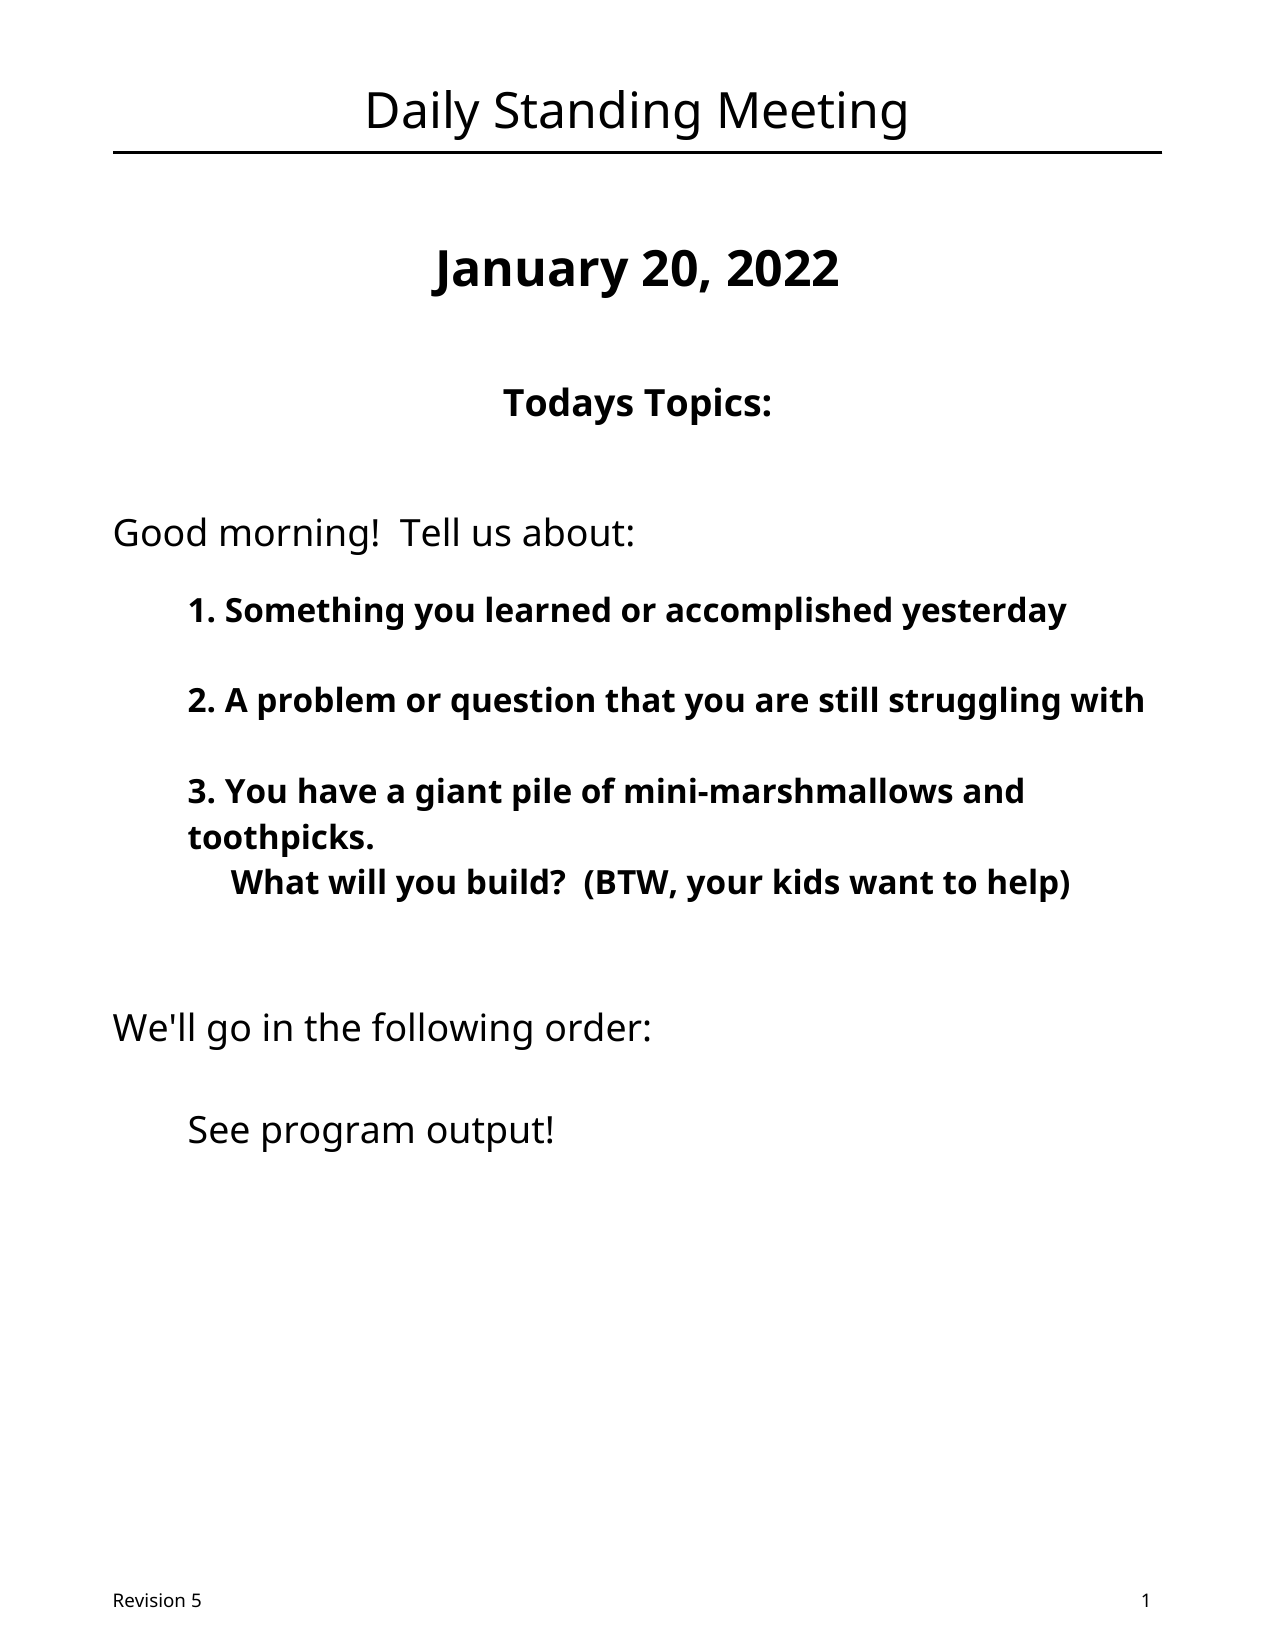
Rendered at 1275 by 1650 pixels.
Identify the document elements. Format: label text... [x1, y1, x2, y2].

text See program output! [112, 1103, 1162, 1154]
text 3. You have a giant pile of mini-marshmallows and toothpicks. What will you build? (BTW, your kids want to help) [187, 768, 1162, 904]
title Daily Standing Meeting [112, 75, 1162, 154]
text Todays Topics: [112, 376, 1162, 507]
text Good morning! Tell us about: [112, 507, 1162, 558]
text 1. Something you learned or accomplished yesterday [187, 586, 1162, 632]
title January 20, 2022 [112, 233, 1162, 369]
text We'll go in the following order: [112, 1001, 1162, 1052]
text 2. A problem or question that you are still struggling with [187, 677, 1162, 723]
